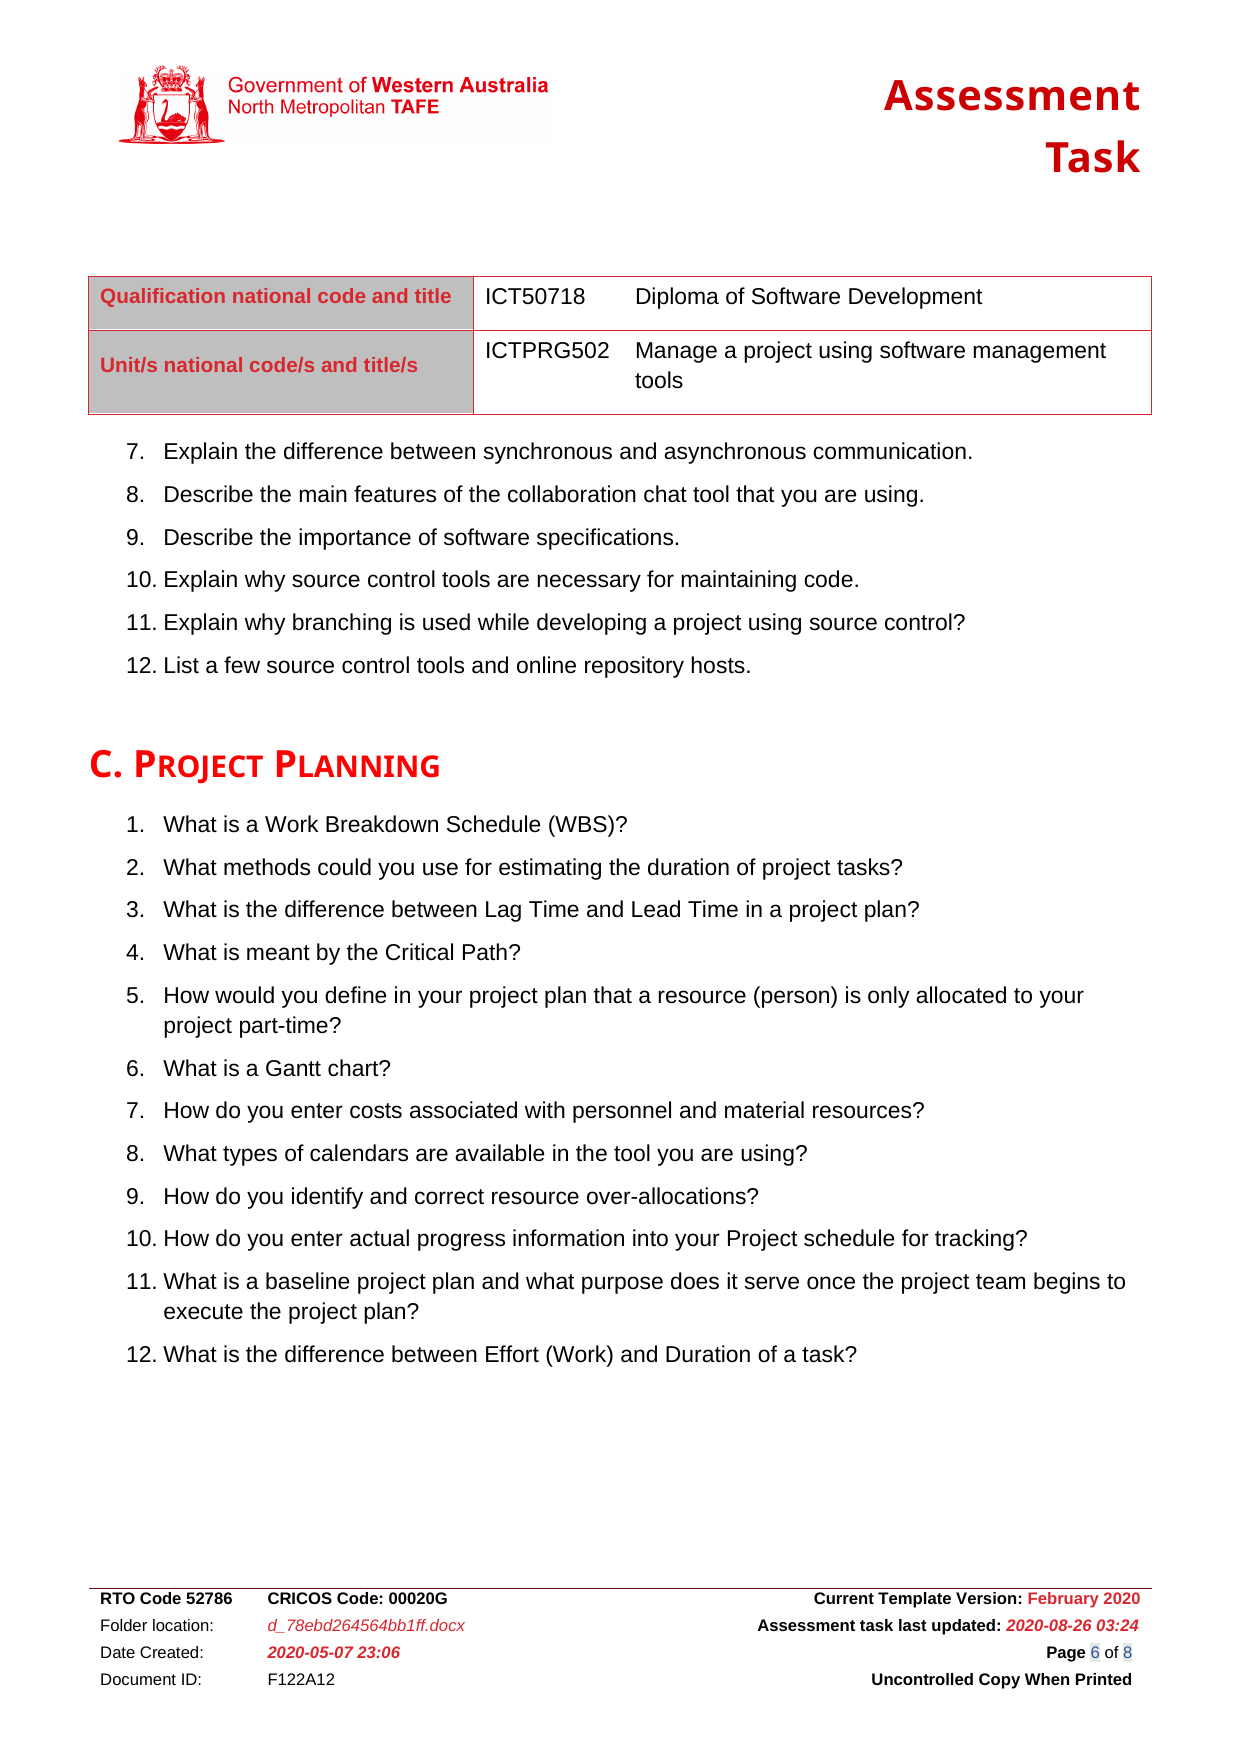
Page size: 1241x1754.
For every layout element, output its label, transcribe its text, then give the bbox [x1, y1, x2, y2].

list How would you define in your project plan that a resource (person) is only allocated to your project part-time? [126, 982, 1152, 1038]
list Explain why source control tools are necessary for maintaining code. [126, 566, 1152, 593]
list Describe the main features of the collaboration chat tool that you are using. [126, 481, 1152, 507]
list What methods could you use for estimating the duration of project tasks? [126, 853, 1152, 880]
list Explain the difference between synchronous and asynchronous communication. [126, 438, 1152, 464]
list How do you enter actual progress information into your Project schedule for tracking? [126, 1225, 1152, 1252]
list How do you enter costs associated with personnel and material resources? [126, 1097, 1152, 1124]
list What is a Work Breakdown Schedule (WBS)? [126, 811, 1152, 837]
list List a few source control tools and online repository hosts. [126, 652, 1152, 678]
list Explain why branching is used while developing a project using source control? [126, 609, 1152, 635]
list What is a Gantt chart? [126, 1054, 1152, 1081]
list What is meant by the Critical Path? [126, 939, 1152, 965]
list How do you identify and correct resource over-allocations? [126, 1183, 1152, 1209]
list What is the difference between Effort (Work) and Duration of a task? [126, 1341, 1152, 1367]
subtitle C. Project Planning [89, 737, 1152, 788]
list What is the difference between Lag Time and Lead Time in a project plan? [126, 896, 1152, 923]
list Describe the importance of software specifications. [126, 523, 1152, 550]
list What types of calendars are available in the tool you are using? [126, 1140, 1152, 1166]
list What is a baseline project plan and what purpose does it serve once the project team begins to execute the project plan? [126, 1268, 1152, 1325]
